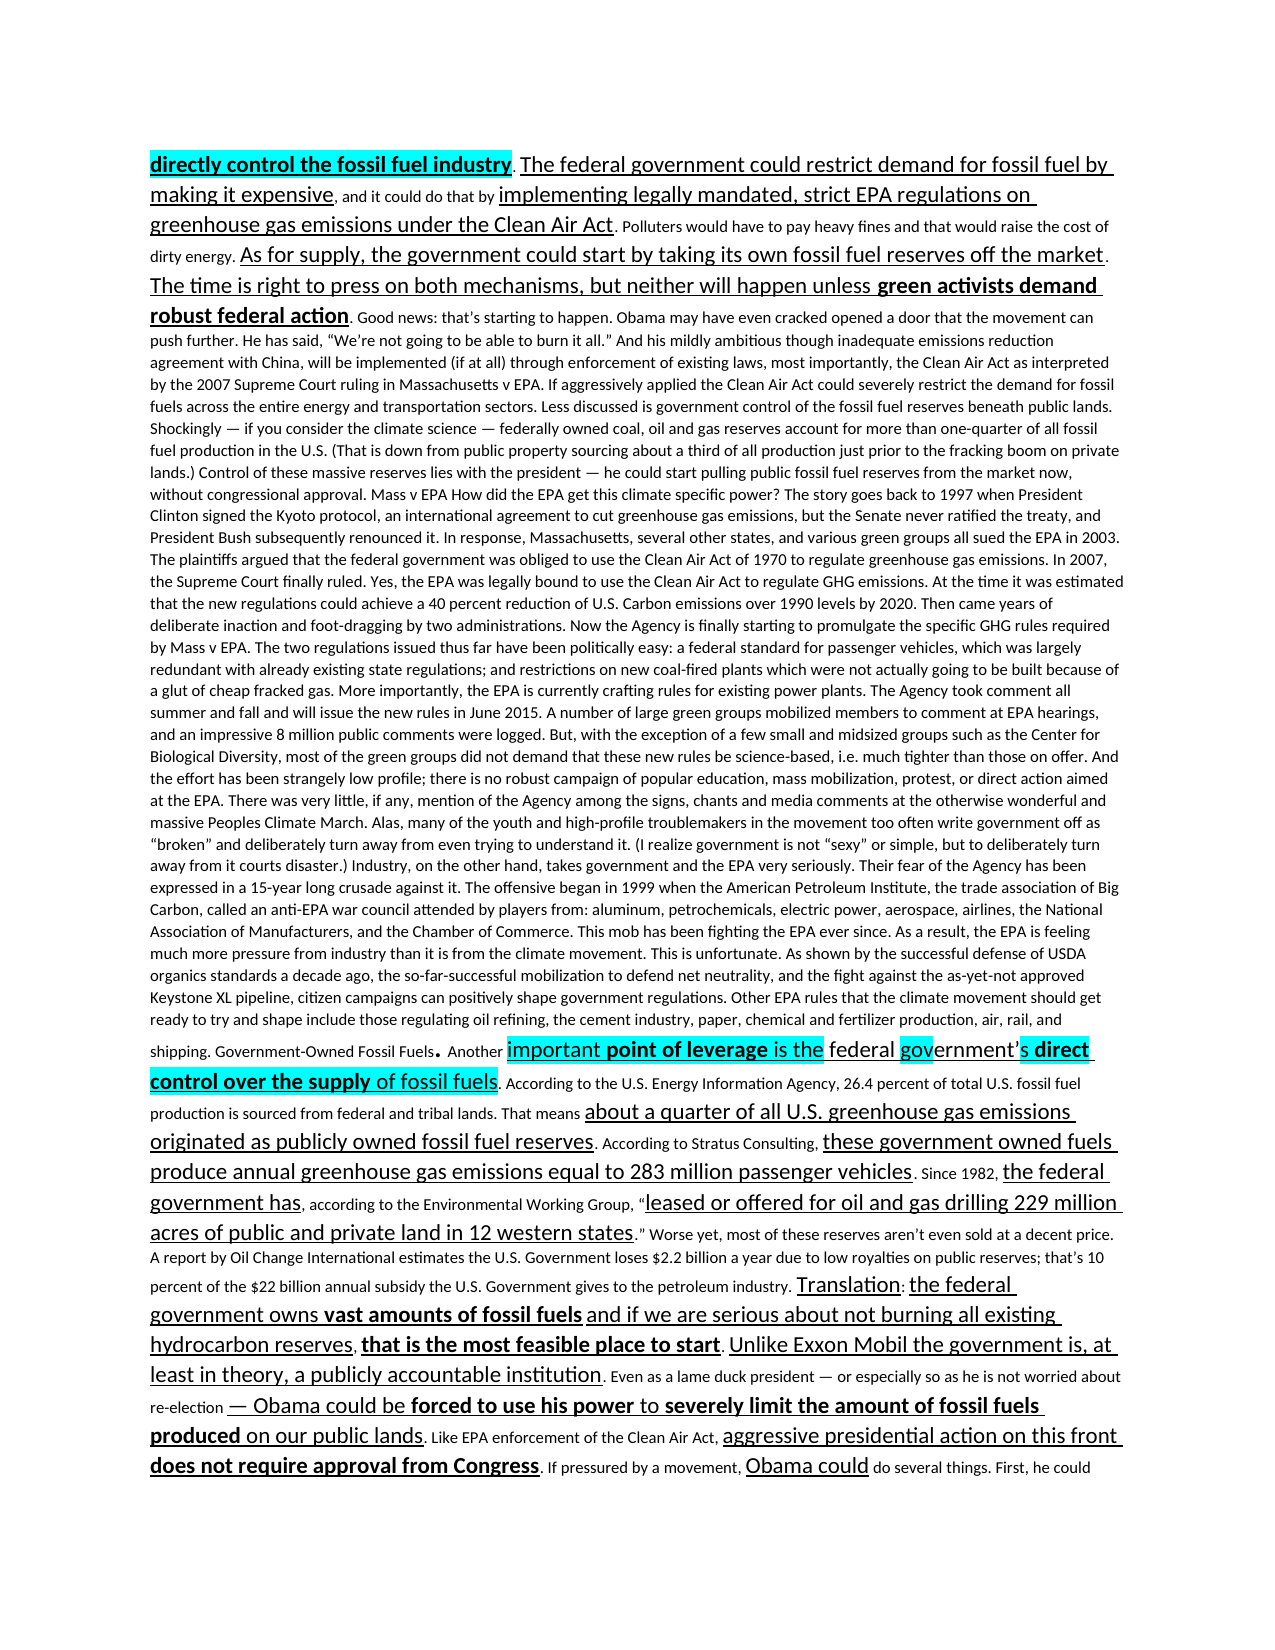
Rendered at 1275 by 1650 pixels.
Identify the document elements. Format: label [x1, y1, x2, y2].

text [150, 150, 1125, 1479]
